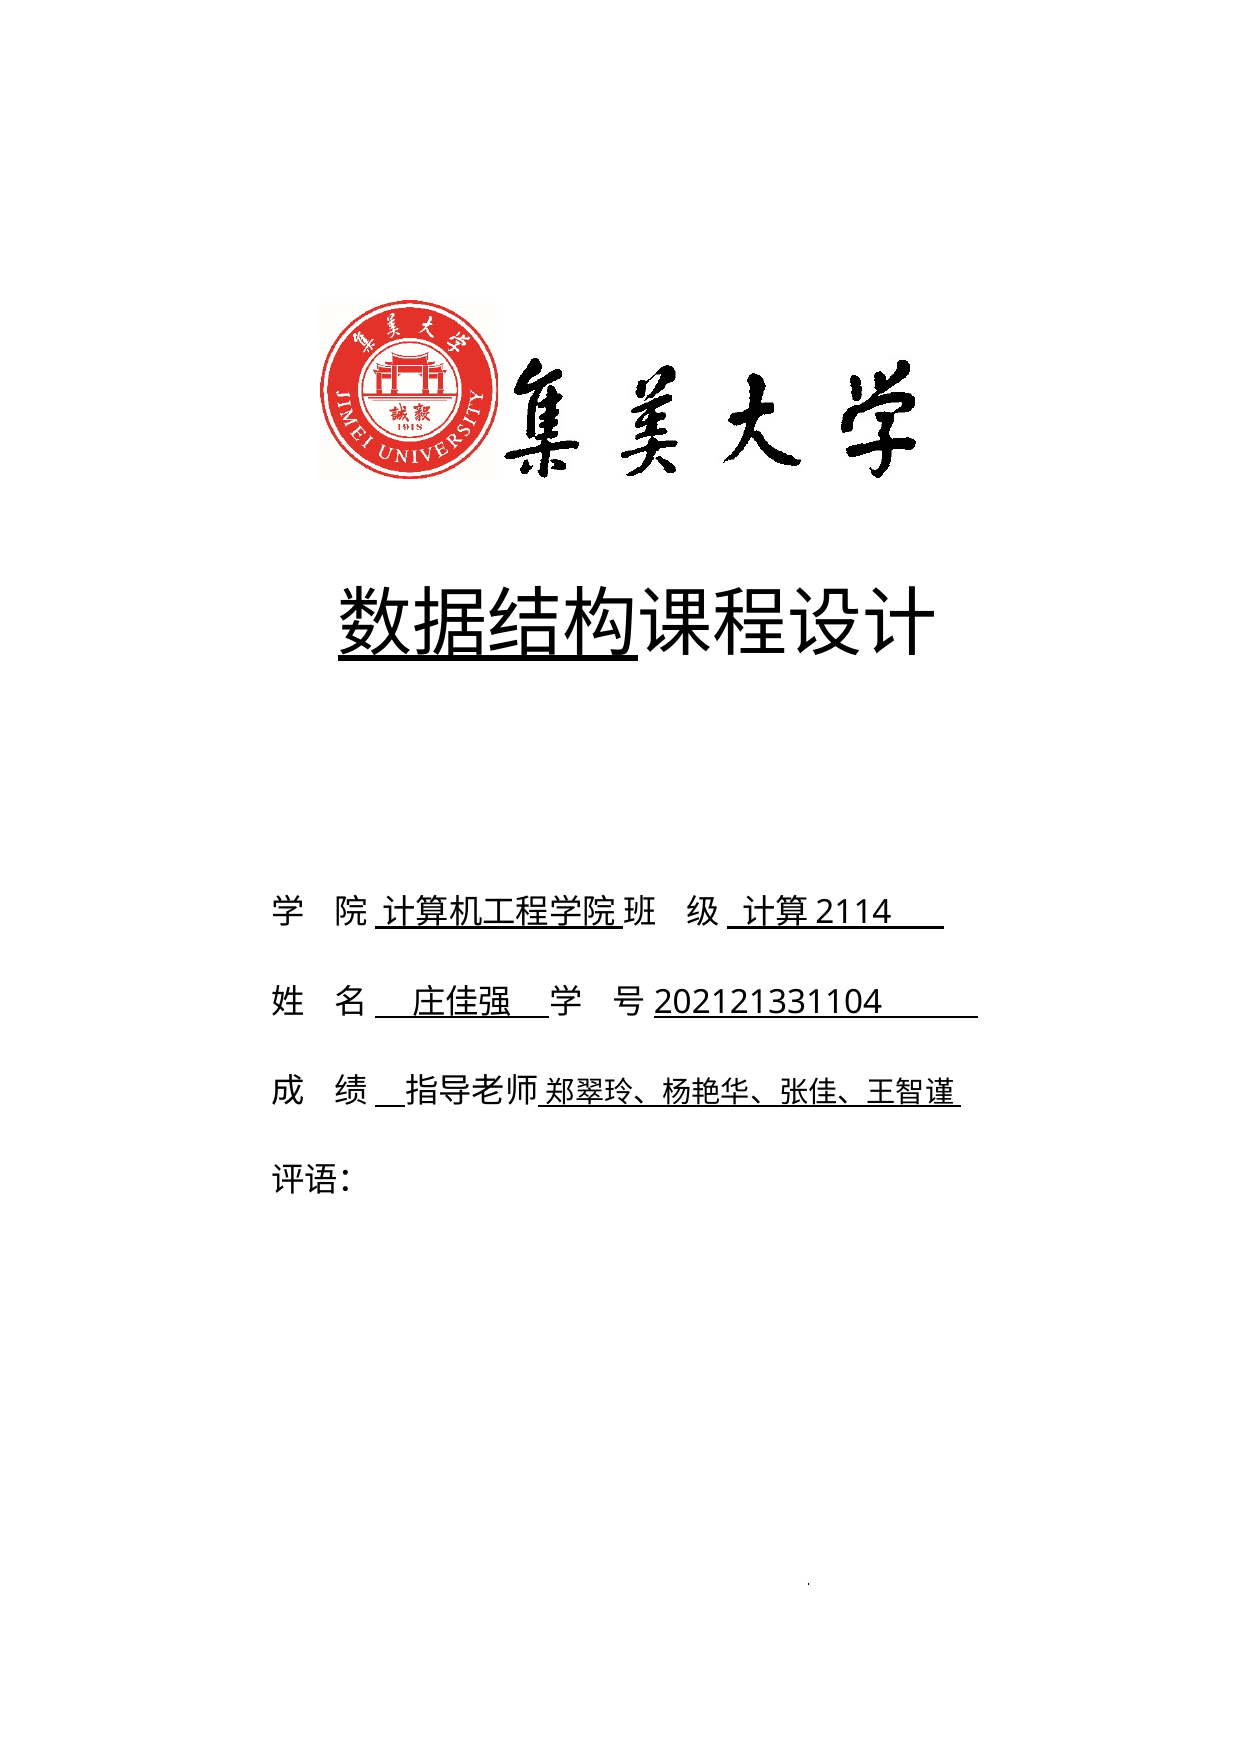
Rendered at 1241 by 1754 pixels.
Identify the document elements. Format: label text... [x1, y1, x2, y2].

text 学 院 计算机工程学院 班 级 计算2114 [187, 877, 1053, 942]
text 成 绩 指导老师 郑翠玲、杨艳华、张佳、王智谨 [187, 1055, 1053, 1120]
text 数据结构课程设计 [187, 552, 1053, 682]
text 评语： [187, 1144, 1053, 1209]
text 姓 名 庄佳强 学 号 202121331104 [187, 966, 1053, 1031]
picture [320, 300, 920, 479]
